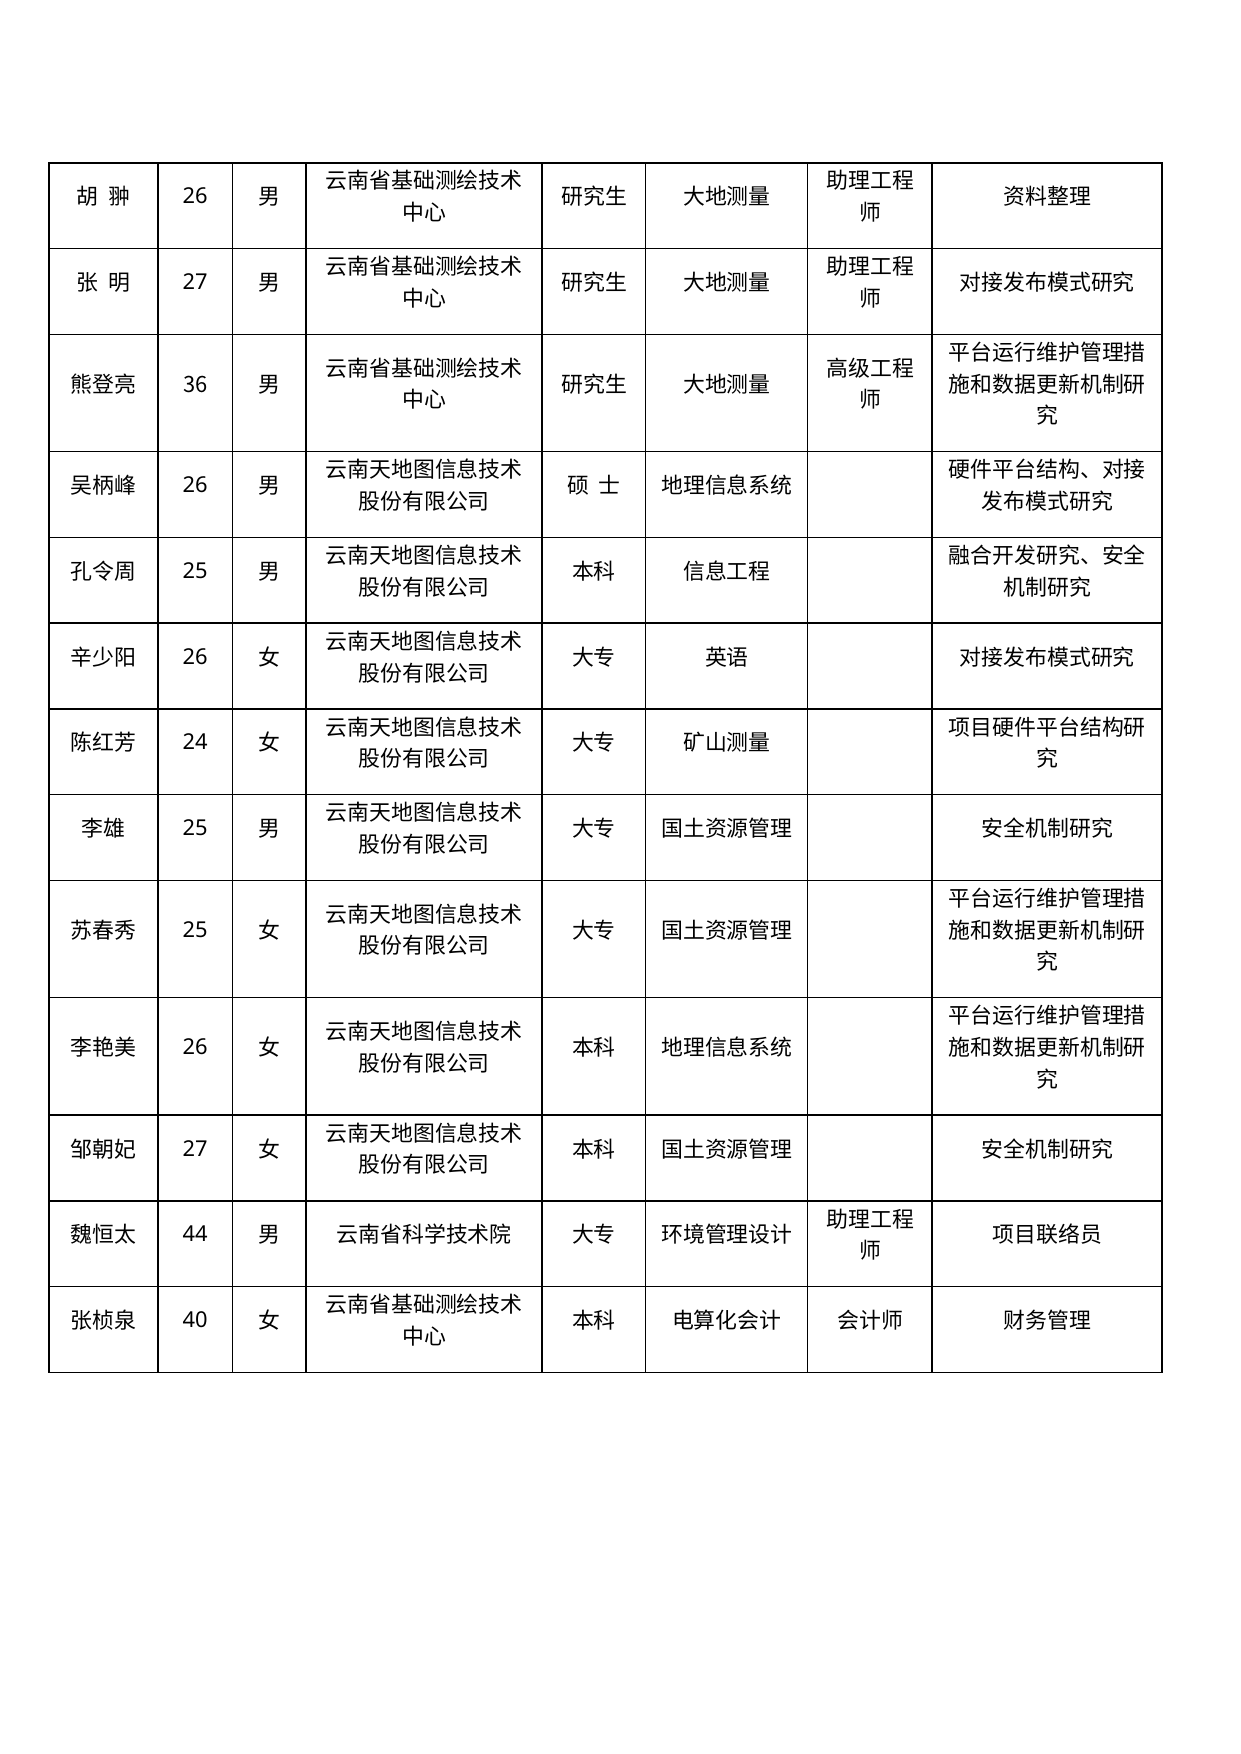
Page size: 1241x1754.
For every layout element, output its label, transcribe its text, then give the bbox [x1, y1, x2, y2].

table_cell 张 明 [50, 249, 157, 333]
table_cell 云南天地图信息技术股份有限公司 [307, 1116, 541, 1200]
table_cell 27 [159, 1116, 232, 1200]
table_cell 硬件平台结构、对接发布模式研究 [933, 452, 1161, 537]
table_cell 高级工程师 [808, 335, 931, 451]
table_cell 李雄 [50, 795, 157, 879]
table_cell 36 [159, 335, 232, 451]
table_cell 电算化会计 [646, 1287, 807, 1371]
table_cell 安全机制研究 [933, 1116, 1161, 1200]
table_cell 环境管理设计 [646, 1202, 807, 1286]
table_cell 对接发布模式研究 [933, 624, 1161, 708]
table_cell 云南天地图信息技术股份有限公司 [307, 881, 541, 997]
table_cell [808, 795, 931, 879]
table_cell 女 [233, 881, 305, 997]
table_cell 男 [233, 164, 305, 248]
table_cell 26 [159, 452, 232, 537]
table_cell 26 [159, 624, 232, 708]
table_cell 云南省基础测绘技术中心 [307, 164, 541, 248]
table_cell 大专 [543, 795, 645, 879]
table_cell 44 [159, 1202, 232, 1286]
table_cell 25 [159, 795, 232, 879]
table_cell 男 [233, 249, 305, 333]
table_cell 云南省科学技术院 [307, 1202, 541, 1286]
table_cell 男 [233, 795, 305, 879]
table_cell 融合开发研究、安全机制研究 [933, 538, 1161, 622]
table_cell 女 [233, 1287, 305, 1371]
table_cell 男 [233, 1202, 305, 1286]
table_cell 胡 翀 [50, 164, 157, 248]
table_cell 辛少阳 [50, 624, 157, 708]
table_cell 40 [159, 1287, 232, 1371]
table_cell 大地测量 [646, 335, 807, 451]
table_cell 大专 [543, 881, 645, 997]
table_cell 25 [159, 538, 232, 622]
table_cell 研究生 [543, 249, 645, 333]
table_cell 27 [159, 249, 232, 333]
table_cell 平台运行维护管理措施和数据更新机制研究 [933, 335, 1161, 451]
table_cell 云南天地图信息技术股份有限公司 [307, 452, 541, 537]
table_cell 大地测量 [646, 249, 807, 333]
table_cell 安全机制研究 [933, 795, 1161, 879]
table_cell 大地测量 [646, 164, 807, 248]
table_cell 财务管理 [933, 1287, 1161, 1371]
table_cell [808, 538, 931, 622]
table_cell [808, 998, 931, 1114]
table_cell 助理工程师 [808, 249, 931, 333]
table_cell [808, 881, 931, 997]
table_cell 女 [233, 1116, 305, 1200]
table_cell 云南天地图信息技术股份有限公司 [307, 624, 541, 708]
table_cell 云南天地图信息技术股份有限公司 [307, 538, 541, 622]
table_cell 助理工程师 [808, 164, 931, 248]
table_cell 地理信息系统 [646, 452, 807, 537]
table_cell 项目硬件平台结构研究 [933, 710, 1161, 794]
table_cell 本科 [543, 1287, 645, 1371]
table_cell 本科 [543, 1116, 645, 1200]
table_cell [808, 624, 931, 708]
table_cell 地理信息系统 [646, 998, 807, 1114]
table_cell 矿山测量 [646, 710, 807, 794]
table_cell 孔令周 [50, 538, 157, 622]
table_cell 项目联络员 [933, 1202, 1161, 1286]
table_cell 助理工程师 [808, 1202, 931, 1286]
table_cell 男 [233, 452, 305, 537]
table_cell 熊登亮 [50, 335, 157, 451]
table_cell 云南天地图信息技术股份有限公司 [307, 998, 541, 1114]
table_cell 男 [233, 538, 305, 622]
table_cell 对接发布模式研究 [933, 249, 1161, 333]
table_cell 平台运行维护管理措施和数据更新机制研究 [933, 998, 1161, 1114]
table_cell 研究生 [543, 335, 645, 451]
table_cell 张桢泉 [50, 1287, 157, 1371]
table_cell 女 [233, 624, 305, 708]
table_cell 女 [233, 998, 305, 1114]
table_cell [808, 452, 931, 537]
table_cell 硕 士 [543, 452, 645, 537]
table_cell 资料整理 [933, 164, 1161, 248]
table_cell 研究生 [543, 164, 645, 248]
table_cell 国土资源管理 [646, 881, 807, 997]
table_cell 26 [159, 164, 232, 248]
table_cell 平台运行维护管理措施和数据更新机制研究 [933, 881, 1161, 997]
table_cell 陈红芳 [50, 710, 157, 794]
table_cell 男 [233, 335, 305, 451]
table_cell 魏恒太 [50, 1202, 157, 1286]
table_cell 大专 [543, 624, 645, 708]
table_cell 24 [159, 710, 232, 794]
table_cell 李艳美 [50, 998, 157, 1114]
table_cell 本科 [543, 998, 645, 1114]
table_cell 苏春秀 [50, 881, 157, 997]
table_cell 国土资源管理 [646, 1116, 807, 1200]
table_cell 云南天地图信息技术股份有限公司 [307, 710, 541, 794]
table_cell 大专 [543, 1202, 645, 1286]
table_cell 云南省基础测绘技术中心 [307, 1287, 541, 1371]
table_cell 英语 [646, 624, 807, 708]
table_cell 大专 [543, 710, 645, 794]
table_cell 云南天地图信息技术股份有限公司 [307, 795, 541, 879]
table_cell 国土资源管理 [646, 795, 807, 879]
table_cell 云南省基础测绘技术中心 [307, 335, 541, 451]
table_cell 本科 [543, 538, 645, 622]
table_cell 会计师 [808, 1287, 931, 1371]
table_cell [808, 1116, 931, 1200]
table_cell 信息工程 [646, 538, 807, 622]
table_cell [808, 710, 931, 794]
table_cell 26 [159, 998, 232, 1114]
table_cell 云南省基础测绘技术中心 [307, 249, 541, 333]
table_cell 25 [159, 881, 232, 997]
table_cell 邹朝妃 [50, 1116, 157, 1200]
table_cell 吴柄峰 [50, 452, 157, 537]
table_cell 女 [233, 710, 305, 794]
